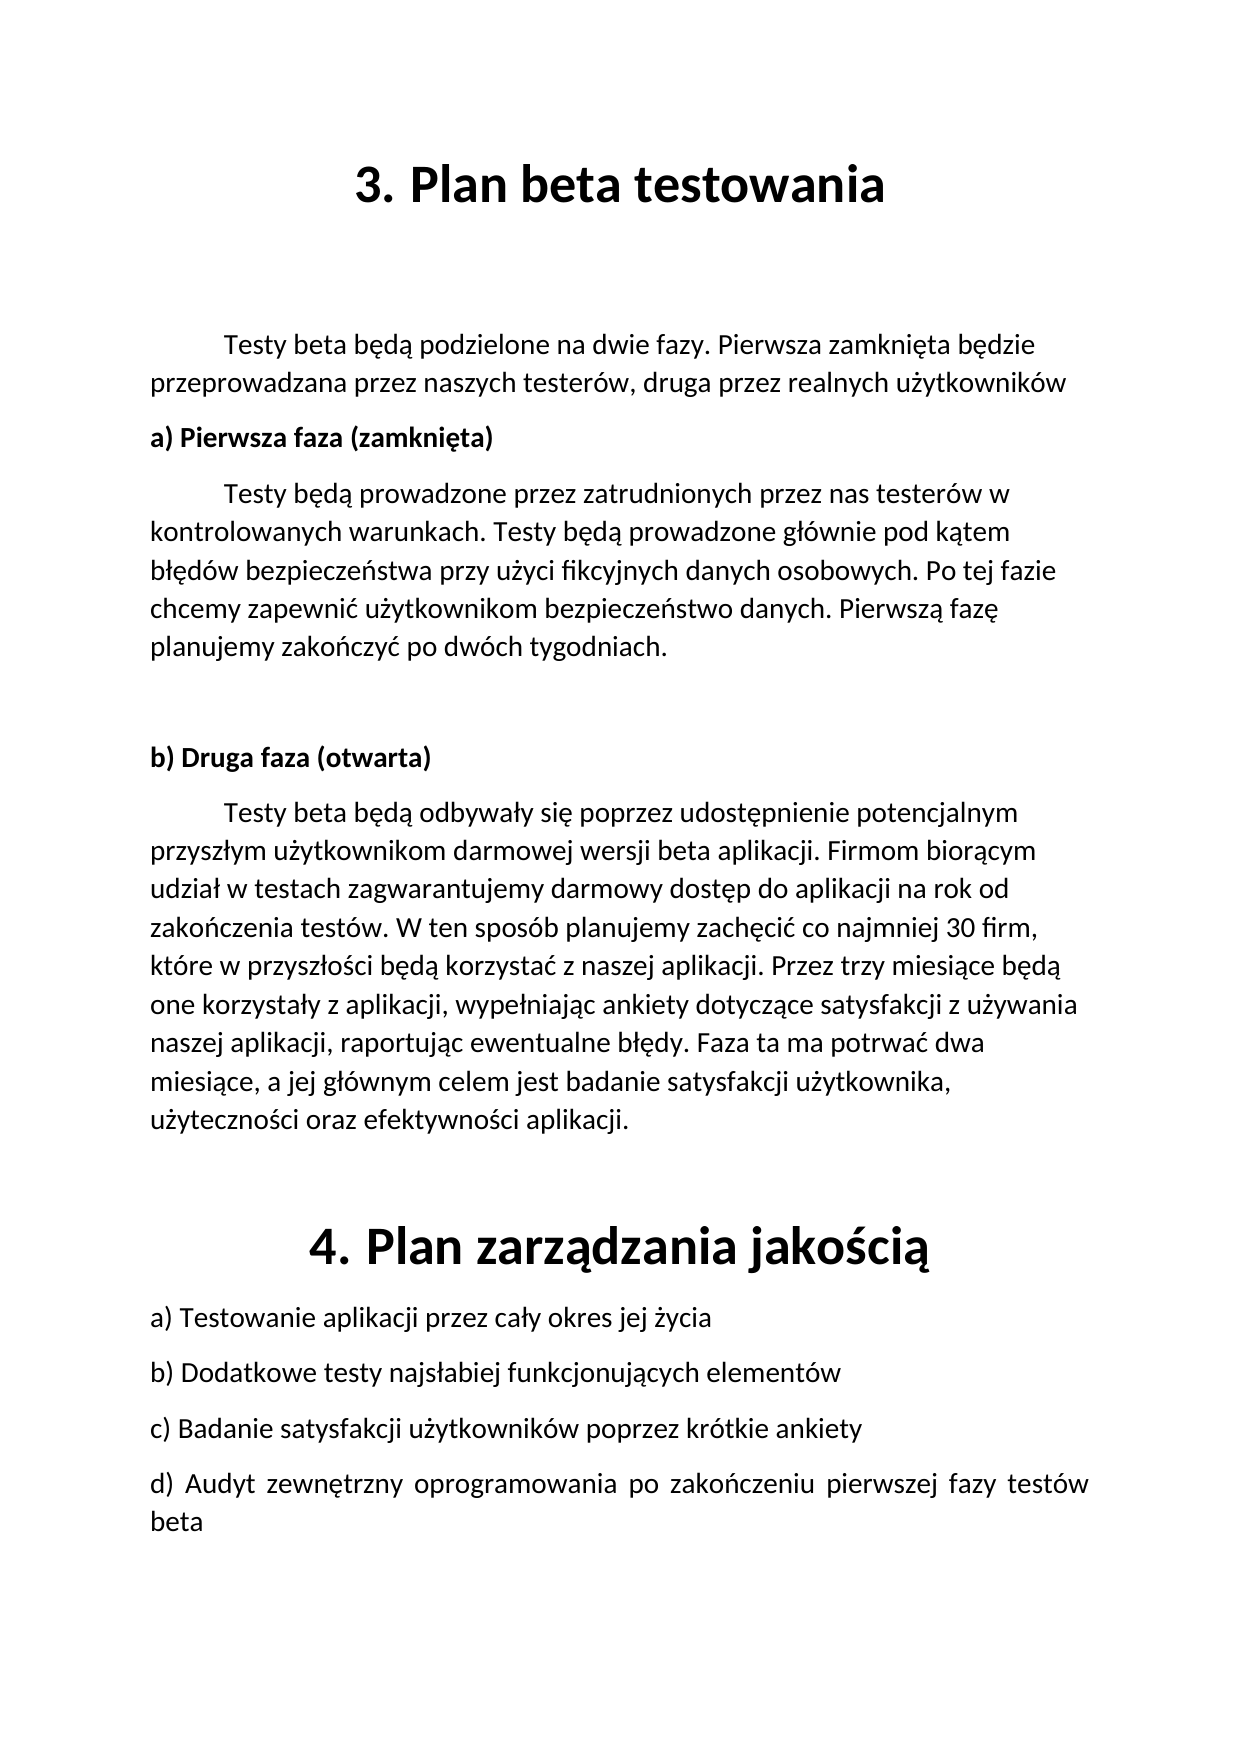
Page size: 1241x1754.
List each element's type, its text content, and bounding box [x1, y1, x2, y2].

text Testy beta będą podzielone na dwie fazy. Pierwsza zamknięta będzie przeprowadzana przez naszych testerów, druga przez realnych użytkowników [150, 326, 1090, 400]
text Testy beta będą odbywały się poprzez udostępnienie potencjalnym przyszłym użytkownikom darmowej wersji beta aplikacji. Firmom biorącym udział w testach zagwarantujemy darmowy dostęp do aplikacji na rok od zakończenia testów. W ten sposób planujemy zachęcić co najmniej 30 firm, które w przyszłości będą korzystać z naszej aplikacji. Przez trzy miesiące będą one korzystały z aplikacji, wypełniając ankiety dotyczące satysfakcji z używania naszej aplikacji, raportując ewentualne błędy. Faza ta ma potrwać dwa miesiące, a jej głównym celem jest badanie satysfakcji użytkownika, użyteczności oraz efektywności aplikacji. [150, 794, 1090, 1137]
text 3..Plan beta testowania [150, 150, 1090, 216]
text b) Dodatkowe testy najsłabiej funkcjonujących elementów [150, 1354, 1090, 1390]
text 4..Plan zarządzania jakością [150, 1211, 1090, 1278]
text d) Audyt zewnętrzny oprogramowania po zakończeniu pierwszej fazy testów beta [150, 1465, 1090, 1539]
text a) Testowanie aplikacji przez cały okres jej życia [150, 1299, 1090, 1335]
text b) Druga faza (otwarta) [150, 739, 1090, 774]
text Testy będą prowadzone przez zatrudnionych przez nas testerów w kontrolowanych warunkach. Testy będą prowadzone głównie pod kątem błędów bezpieczeństwa przy użyci fikcyjnych danych osobowych. Po tej fazie chcemy zapewnić użytkownikom bezpieczeństwo danych. Pierwszą fazę planujemy zakończyć po dwóch tygodniach. [150, 475, 1090, 664]
text a) Pierwsza faza (zamknięta) [150, 419, 1090, 455]
text c) Badanie satysfakcji użytkowników poprzez krótkie ankiety [150, 1410, 1090, 1445]
